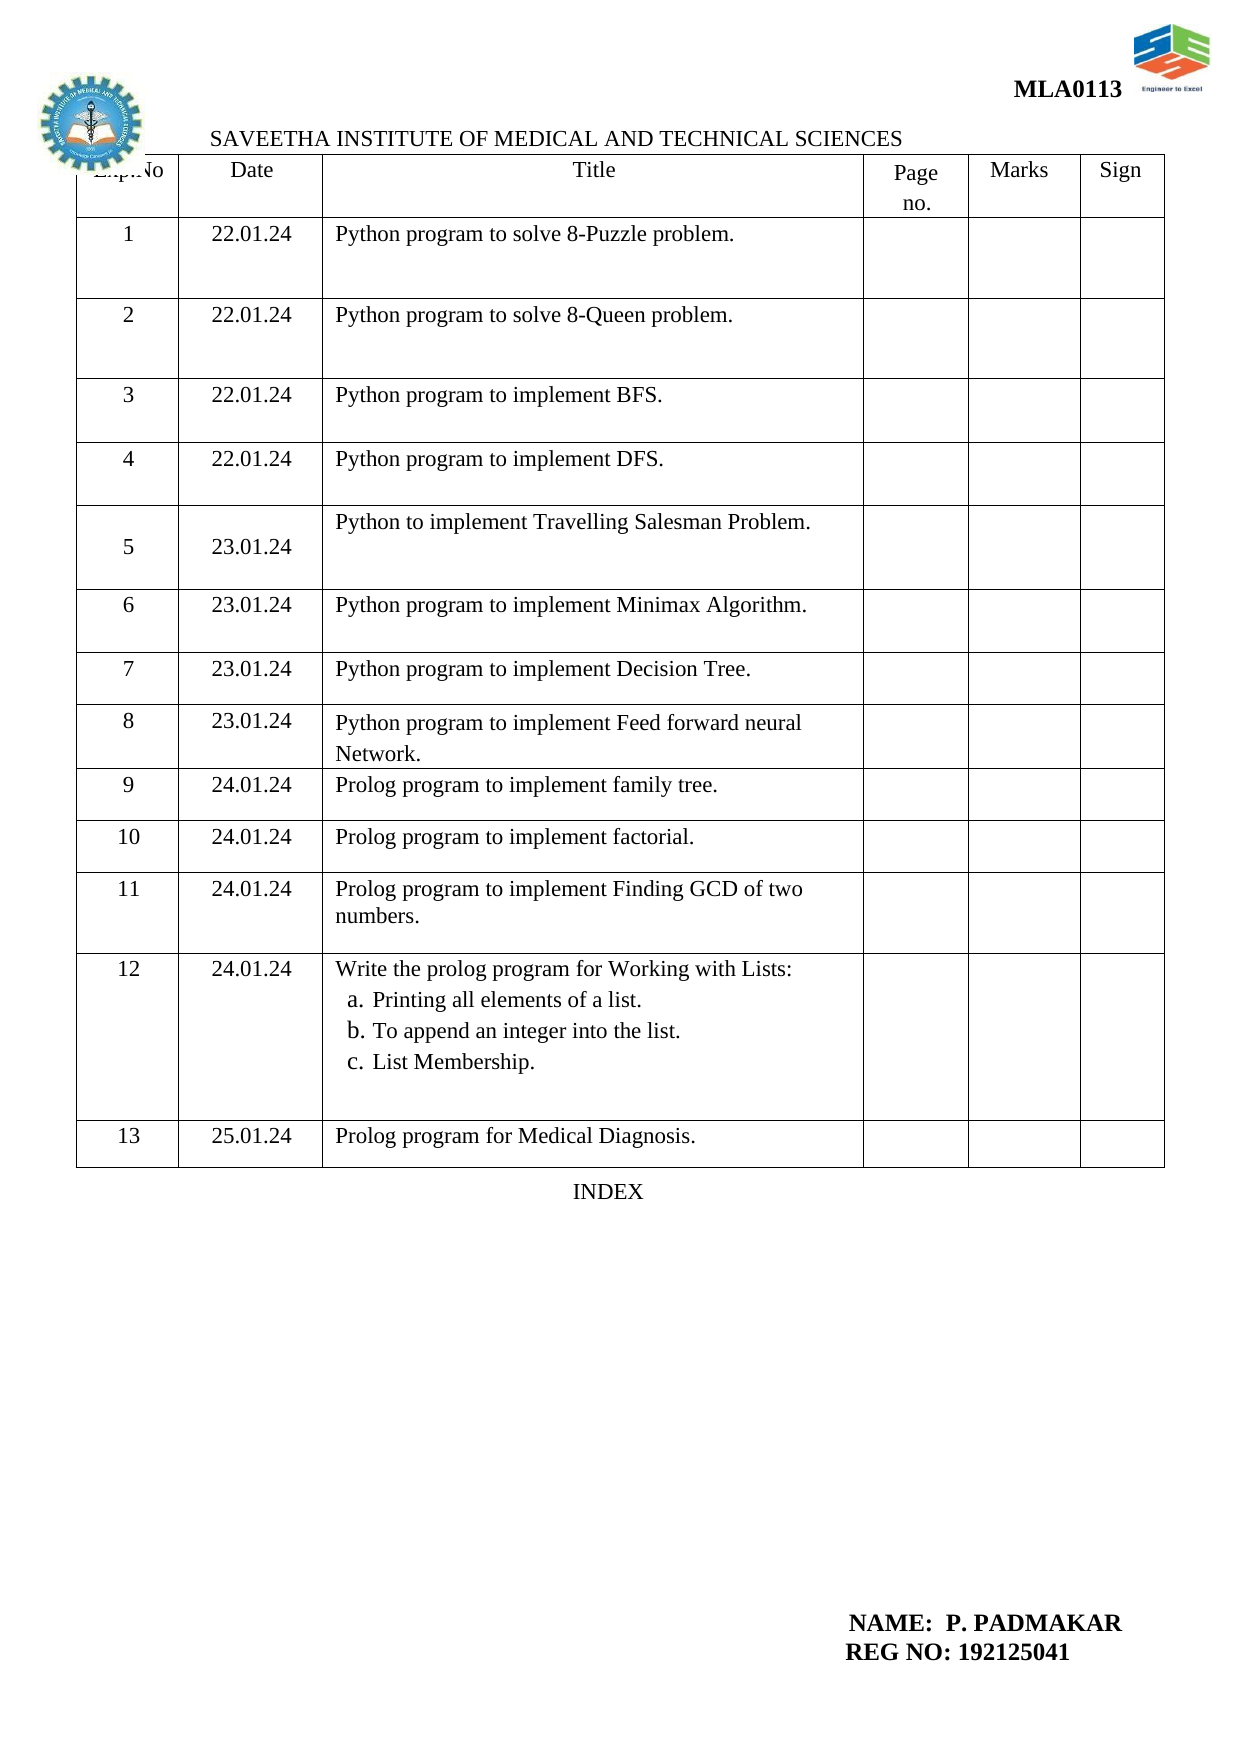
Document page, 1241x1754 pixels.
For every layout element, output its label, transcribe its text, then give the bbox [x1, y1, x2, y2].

table_cell Prolog program to implement family tree. [323, 769, 863, 819]
table_cell [1081, 873, 1164, 952]
table_cell 24.01.24 [179, 821, 322, 872]
table_cell [969, 590, 1080, 652]
table_cell 23.01.24 [179, 705, 322, 768]
picture [1134, 24, 1212, 92]
table_cell [969, 653, 1080, 704]
table_cell [969, 299, 1080, 378]
table_cell 23.01.24 [179, 653, 322, 704]
table_header Title [323, 155, 863, 217]
table_cell [864, 379, 968, 442]
subtitle SAVEETHA INSTITUTE OF MEDICAL AND TECHNICAL SCIENCES [145, 125, 937, 151]
table_cell 24.01.24 [179, 769, 322, 819]
table_cell Prolog program to implement factorial. [323, 821, 863, 872]
table_cell 11 [77, 873, 178, 952]
table_cell [1081, 443, 1164, 505]
table_cell [864, 705, 968, 768]
table_cell [1081, 379, 1164, 442]
table_cell [1081, 769, 1164, 819]
table_header Sign [1081, 155, 1164, 217]
table_cell 23.01.24 [179, 506, 322, 588]
table_cell 9 [77, 769, 178, 819]
table_cell Python program to implement BFS. [323, 379, 863, 442]
table_cell [1081, 653, 1164, 704]
table_cell 22.01.24 [179, 218, 322, 297]
table_cell Write the prolog program for Working with Lists: Printing all elements of a list. To append an integer into the list. List Membership. [323, 954, 863, 1119]
table_cell [864, 1121, 968, 1167]
table_cell Prolog program for Medical Diagnosis. [323, 1121, 863, 1167]
table_cell 24.01.24 [179, 954, 322, 1119]
table_cell 2 [77, 299, 178, 378]
table_cell [864, 954, 968, 1119]
table_cell 23.01.24 [179, 590, 322, 652]
table_cell [864, 821, 968, 872]
table_cell [969, 769, 1080, 819]
table_cell 25.01.24 [179, 1121, 322, 1167]
table_cell [864, 873, 968, 952]
table_cell [1081, 218, 1164, 297]
table_cell 3 [77, 379, 178, 442]
table_header Date [179, 155, 322, 217]
table_cell Python program to implement Minimax Algorithm. [323, 590, 863, 652]
table_header Marks [969, 155, 1080, 217]
table_cell [1081, 1121, 1164, 1167]
table_cell 22.01.24 [179, 299, 322, 378]
table_cell 10 [77, 821, 178, 872]
table_cell [969, 1121, 1080, 1167]
table_cell [969, 218, 1080, 297]
table_cell [969, 506, 1080, 588]
table_cell [1081, 590, 1164, 652]
table_cell [969, 954, 1080, 1119]
table_cell 24.01.24 [179, 873, 322, 952]
table_cell Python program to solve 8-Queen problem. [323, 299, 863, 378]
table_cell 22.01.24 [179, 379, 322, 442]
table_cell 6 [77, 590, 178, 652]
table_cell 8 [77, 705, 178, 768]
table_cell [864, 443, 968, 505]
table_cell [1081, 954, 1164, 1119]
table_cell [969, 873, 1080, 952]
title INDEX [118, 1178, 1098, 1205]
table_cell 7 [77, 653, 178, 704]
table_cell 22.01.24 [179, 443, 322, 505]
table_cell 5 [77, 506, 178, 588]
picture [37, 72, 145, 175]
table_cell 1 [77, 218, 178, 297]
table_cell Python program to implement Feed forward neural Network. [323, 705, 863, 768]
table_header Exp.No [77, 155, 178, 217]
table_cell [1081, 299, 1164, 378]
table_cell [864, 769, 968, 819]
table_header Page no. [864, 155, 968, 217]
table_cell Python program to implement DFS. [323, 443, 863, 505]
table_cell Prolog program to implement Finding GCD of two numbers. [323, 873, 863, 952]
table_cell [969, 379, 1080, 442]
table_cell [1081, 705, 1164, 768]
table_cell [864, 218, 968, 297]
table_cell Python program to implement Decision Tree. [323, 653, 863, 704]
table_cell [864, 506, 968, 588]
table_cell Python to implement Travelling Salesman Problem. [323, 506, 863, 588]
table_cell [1081, 821, 1164, 872]
table_cell [969, 821, 1080, 872]
table_cell 12 [77, 954, 178, 1119]
table_cell 4 [77, 443, 178, 505]
table_cell 13 [77, 1121, 178, 1167]
table_cell Python program to solve 8-Puzzle problem. [323, 218, 863, 297]
table_cell [969, 705, 1080, 768]
table_cell [864, 299, 968, 378]
table_cell [969, 443, 1080, 505]
table_cell [1081, 506, 1164, 588]
table_cell [864, 590, 968, 652]
table_cell [864, 653, 968, 704]
